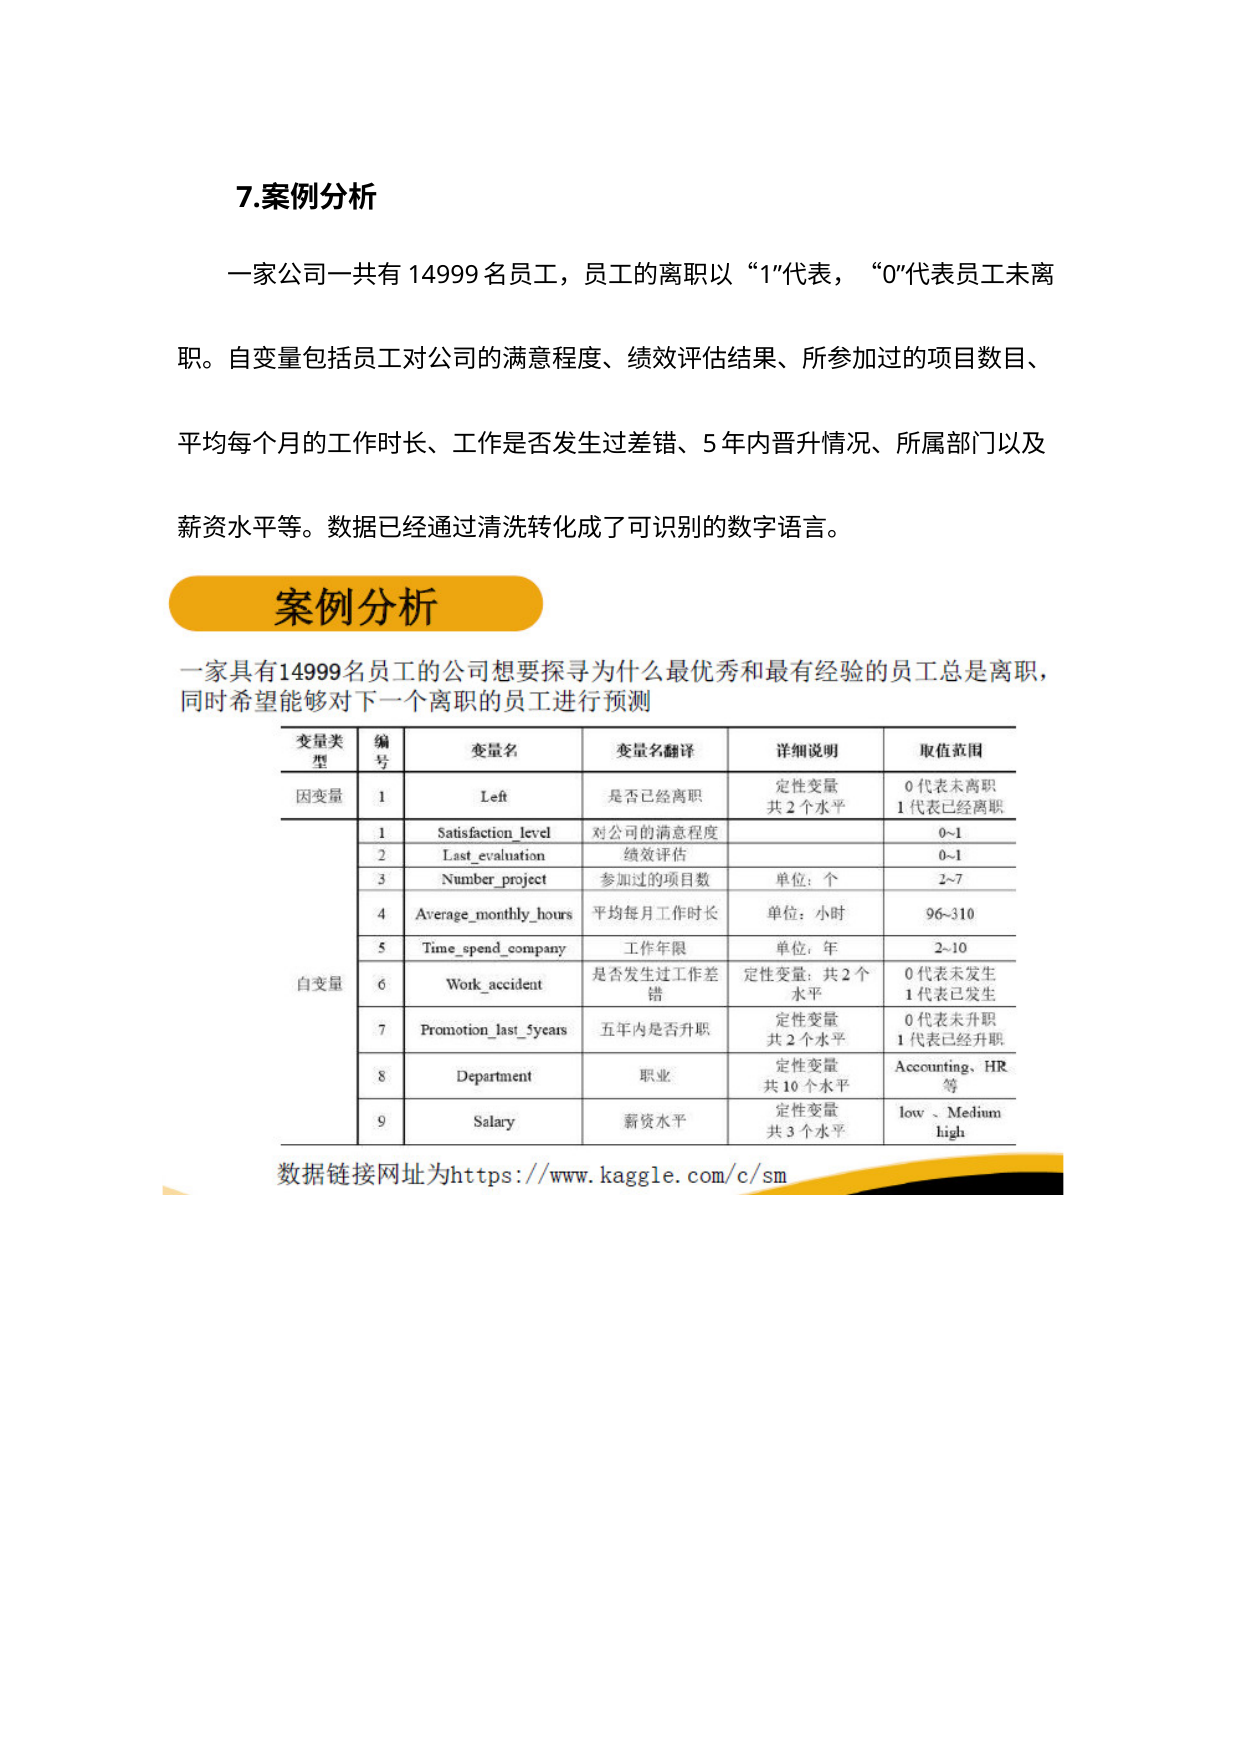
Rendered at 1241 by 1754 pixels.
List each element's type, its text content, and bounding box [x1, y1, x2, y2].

text 7.案例分析 [177, 162, 1063, 227]
picture [162, 568, 1064, 1195]
text 一家公司一共有14999名员工，员工的离职以“1”代表，“0”代表员工未离职。自变量包括员工对公司的满意程度、绩效评估结果、所参加过的项目数目、平均每个月的工作时长、工作是否发生过差错、5年内晋升情况、所属部门以及薪资水平等。数据已经通过清洗转化成了可识别的数字语言。 [177, 240, 1063, 558]
